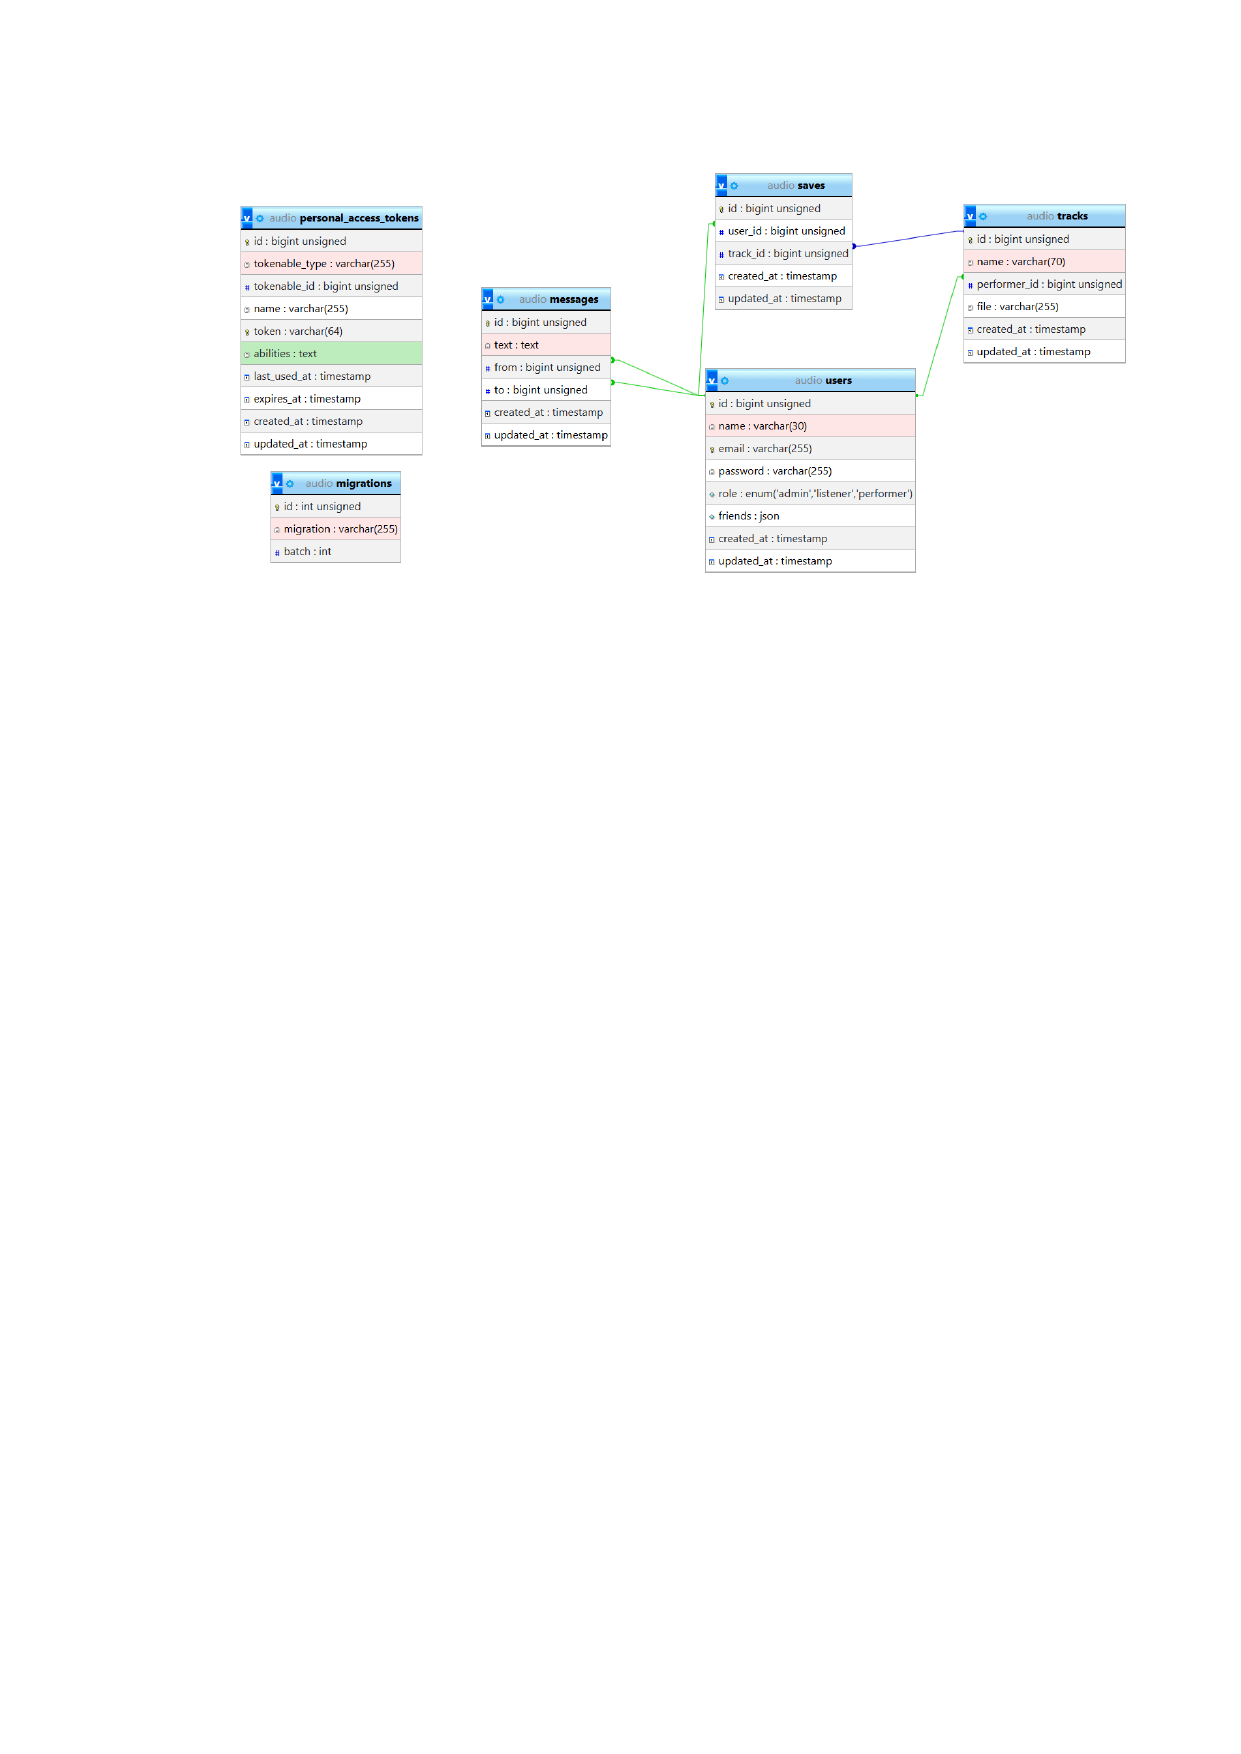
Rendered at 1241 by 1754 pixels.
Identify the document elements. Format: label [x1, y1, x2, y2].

picture [208, 150, 1150, 625]
